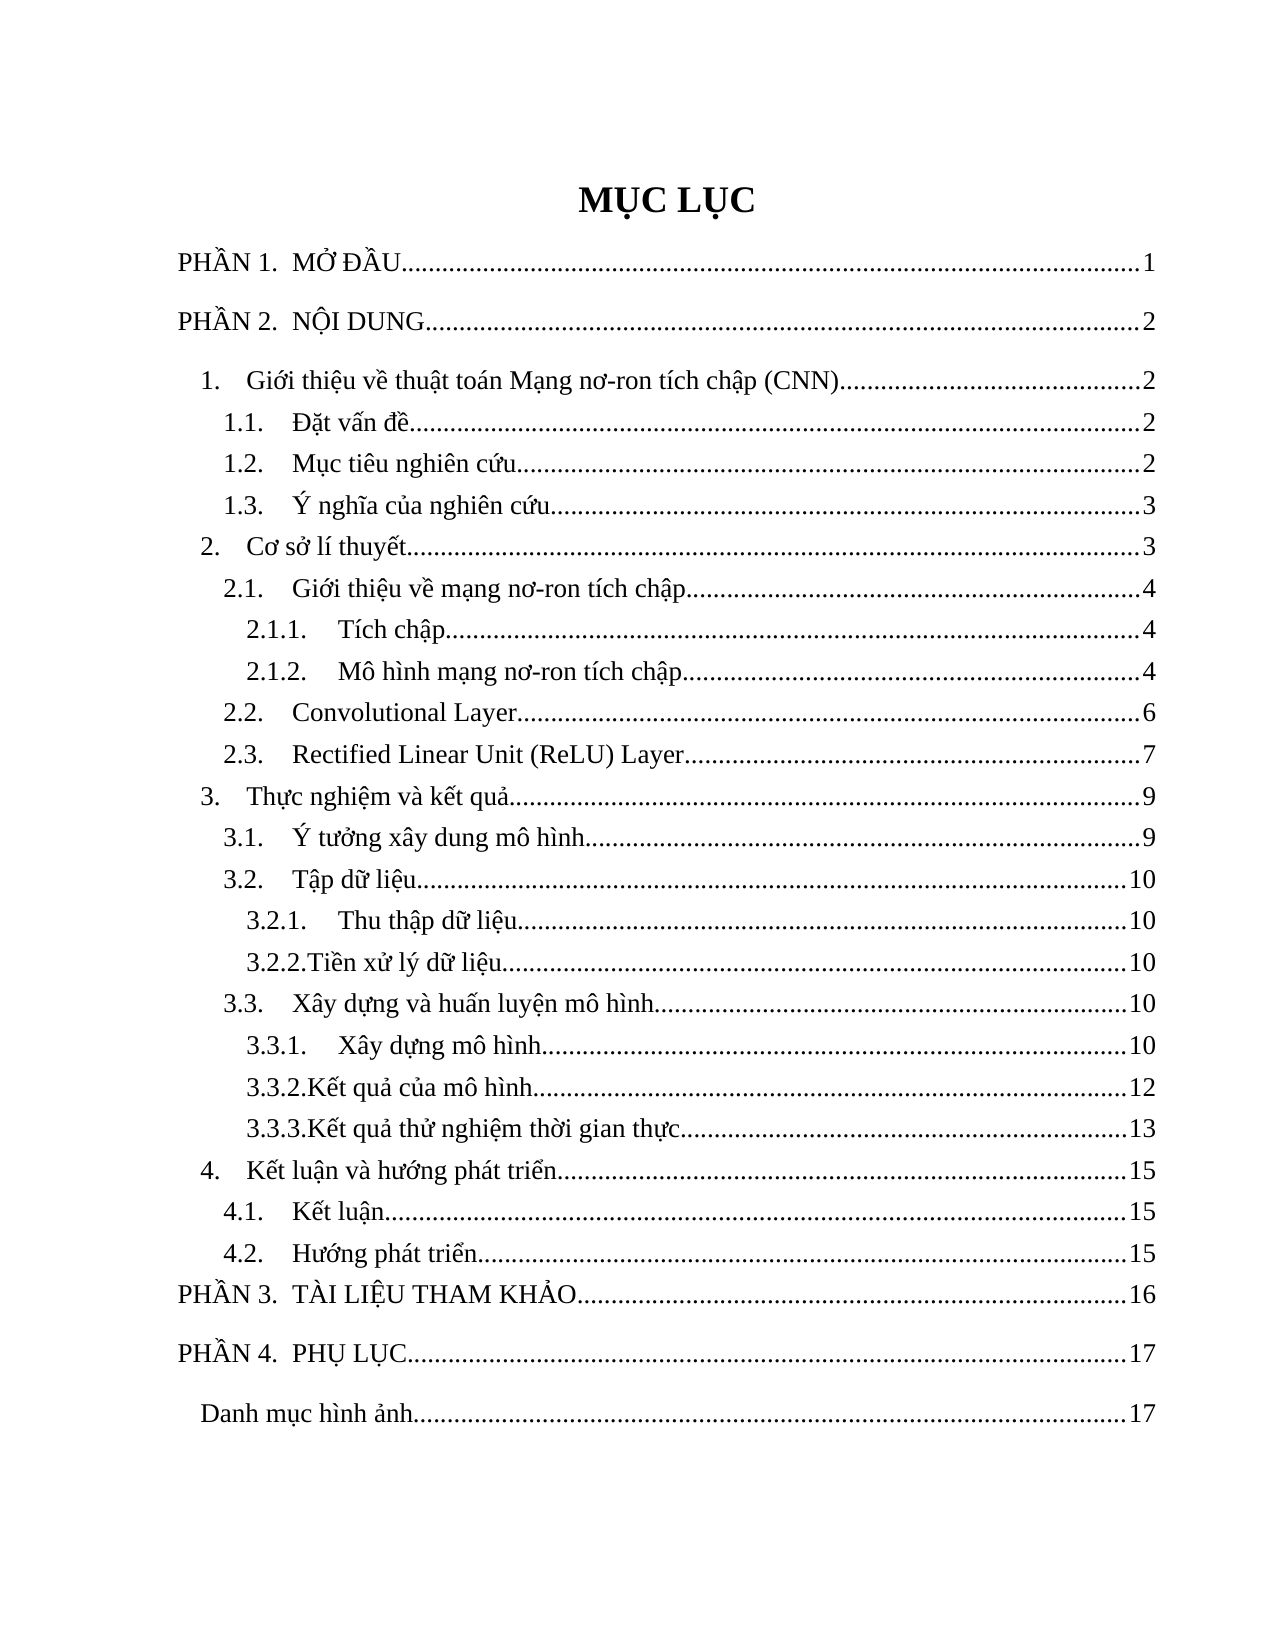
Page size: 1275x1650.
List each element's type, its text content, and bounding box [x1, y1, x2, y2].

text 3.2. Tập dữ liệu 10 [223, 863, 1157, 894]
text 2.1.1. Tích chập 4 [246, 613, 1157, 644]
text PHẦN 2. NỘI DUNG 2 [177, 305, 1157, 336]
text 2.3. Rectified Linear Unit (ReLU) Layer 7 [223, 738, 1157, 769]
text 2.1. Giới thiệu về mạng nơ-ron tích chập 4 [223, 572, 1157, 603]
text 3.1. Ý tưởng xây dung mô hình 9 [223, 821, 1157, 852]
text PHẦN 3. TÀI LIỆU THAM KHẢO 16 [177, 1278, 1157, 1309]
text Danh mục hình ảnh 17 [200, 1397, 1157, 1428]
text 3.2.1. Thu thập dữ liệu 10 [246, 904, 1157, 936]
text 3. Thực nghiệm và kết quả 9 [200, 780, 1157, 811]
text PHẦN 4. PHỤ LỤC 17 [177, 1338, 1157, 1369]
text 1.1. Đặt vấn đề 2 [223, 406, 1157, 437]
text 4.1. Kết luận 15 [223, 1195, 1157, 1226]
text 2.2. Convolutional Layer 6 [223, 697, 1157, 728]
text 2.1.2. Mô hình mạng nơ-ron tích chập 4 [246, 655, 1157, 686]
text 1. Giới thiệu về thuật toán Mạng nơ-ron tích chập (CNN) 2 [200, 364, 1157, 395]
text 3.3.2.Kết quả của mô hình 12 [246, 1071, 1157, 1102]
text 1.3. Ý nghĩa của nghiên cứu 3 [223, 489, 1157, 520]
text 4. Kết luận và hướng phát triển 15 [200, 1154, 1157, 1185]
text 3.3. Xây dựng và huấn luyện mô hình 10 [223, 987, 1157, 1019]
text 4.2. Hướng phát triển 15 [223, 1237, 1157, 1268]
text 2. Cơ sở lí thuyết 3 [200, 530, 1157, 561]
text 1.2. Mục tiêu nghiên cứu 2 [223, 447, 1157, 478]
text PHẦN 1. MỞ ĐẦU 1 [177, 246, 1157, 277]
text 3.3.1. Xây dựng mô hình 10 [246, 1029, 1157, 1060]
text 3.2.2.Tiền xử lý dữ liệu 10 [246, 946, 1157, 977]
text 3.3.3.Kết quả thử nghiệm thời gian thực 13 [246, 1112, 1157, 1143]
text MỤC LỤC [177, 177, 1157, 220]
